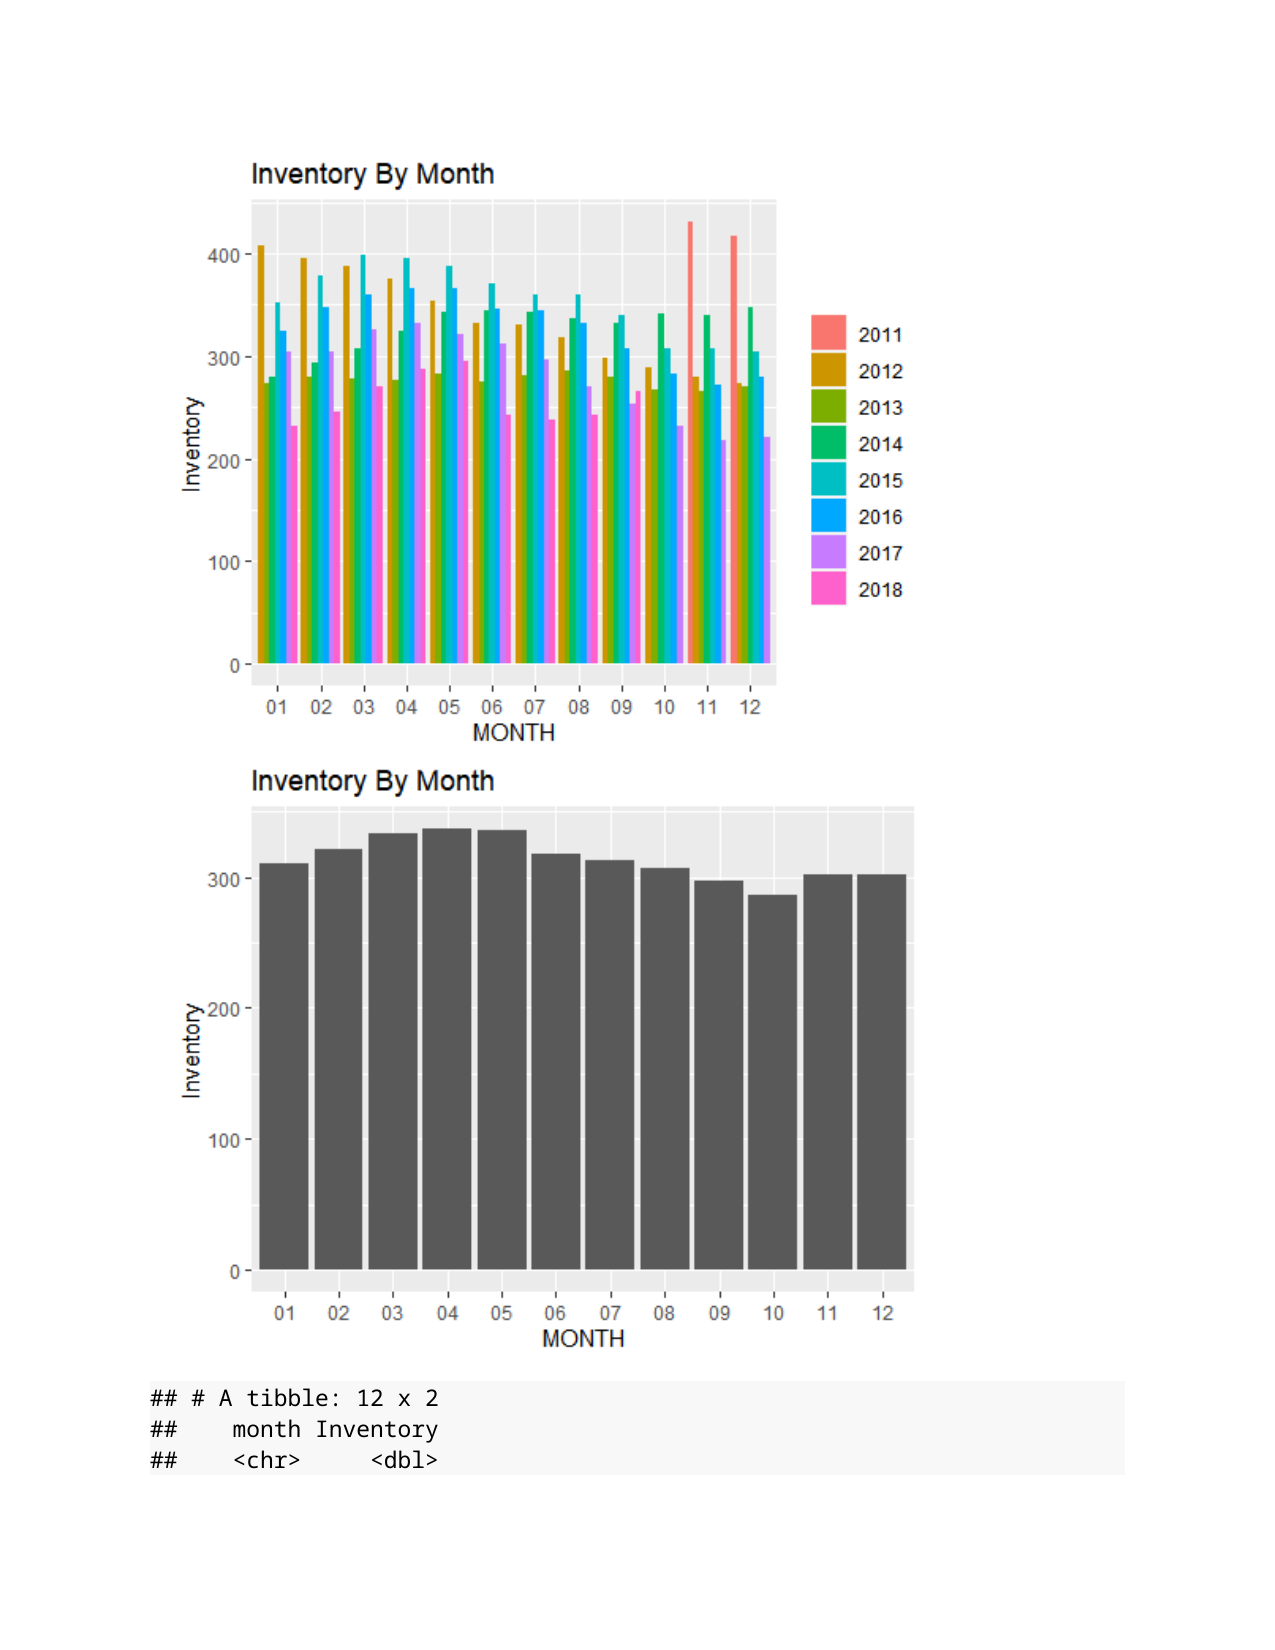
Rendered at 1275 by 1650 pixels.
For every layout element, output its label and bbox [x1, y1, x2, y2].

picture [168, 150, 927, 1363]
text [150, 1381, 1125, 1475]
